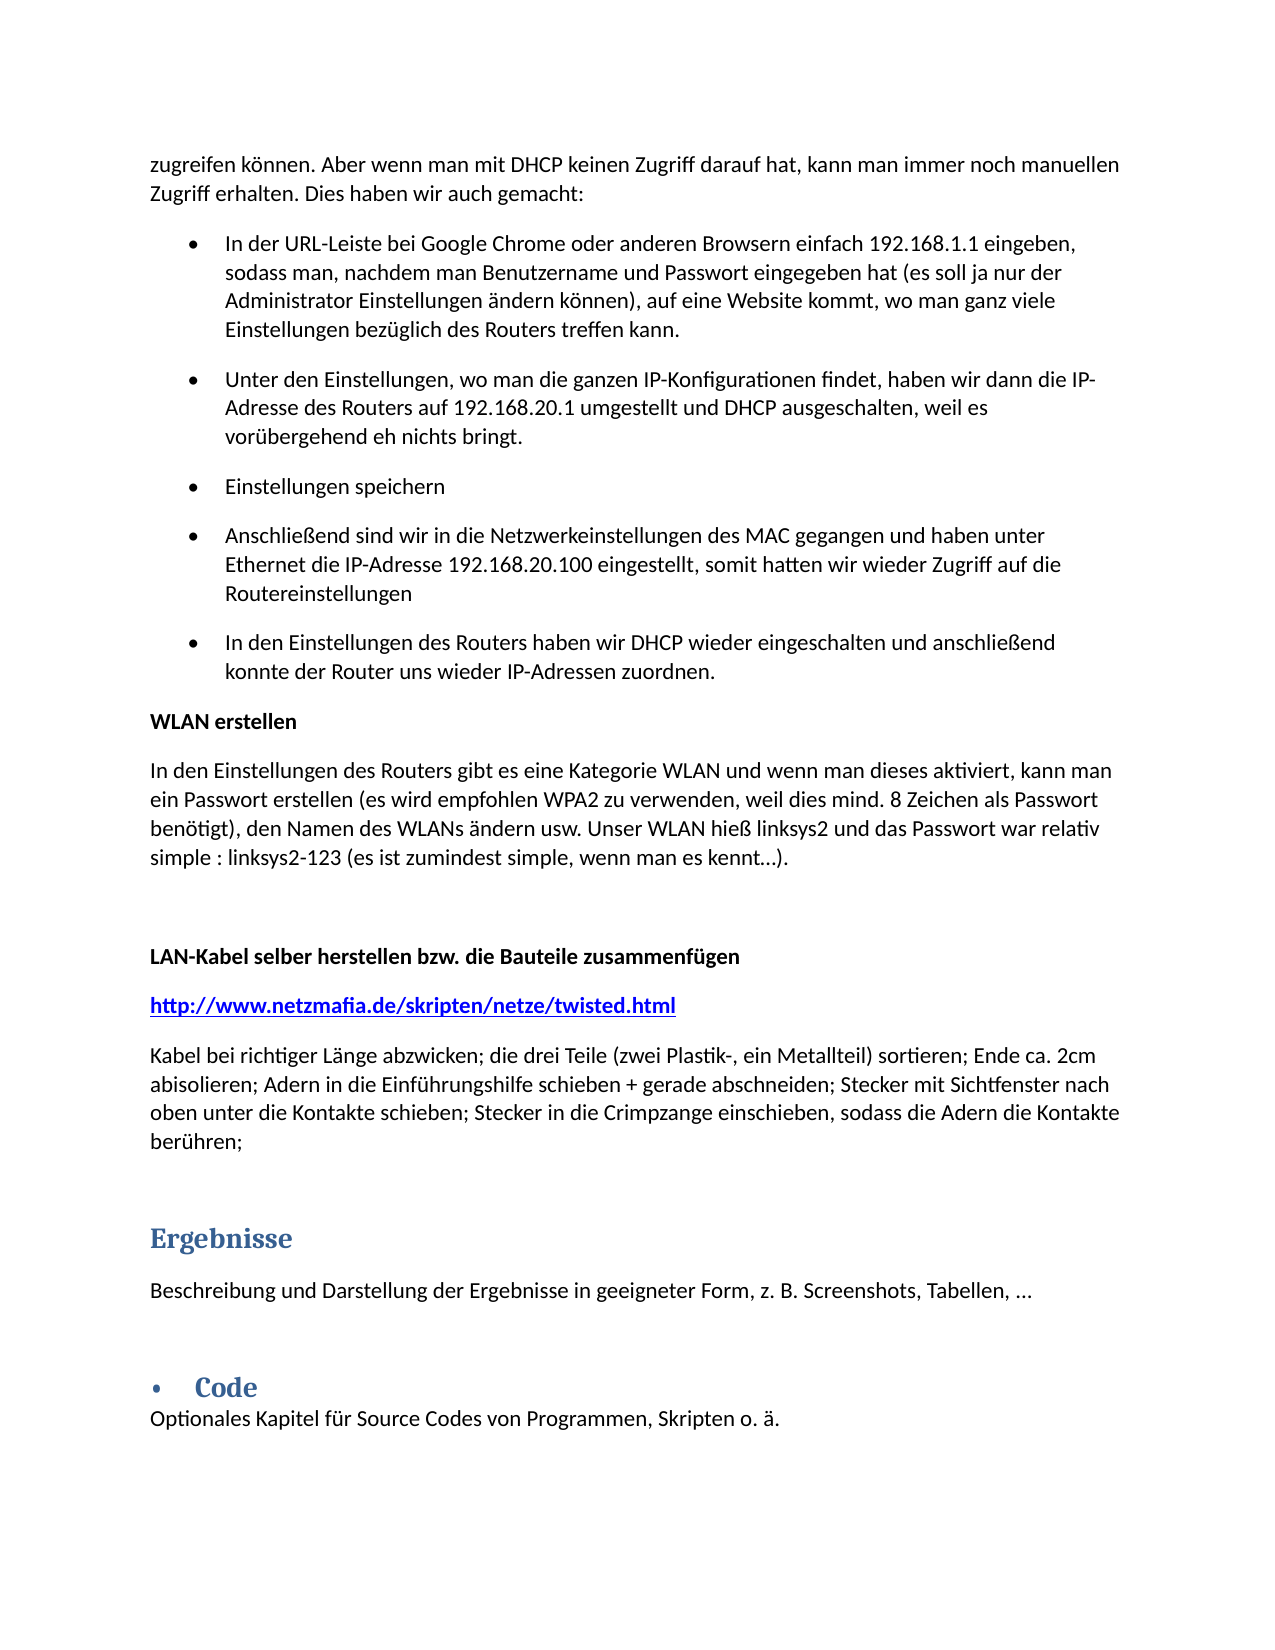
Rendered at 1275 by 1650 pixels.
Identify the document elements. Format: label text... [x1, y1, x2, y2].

text WLAN erstellen [150, 706, 1125, 735]
text Optionales Kapitel für Source Codes von Programmen, Skripten o. ä. [150, 1404, 1125, 1432]
text Ergebnisse [150, 1226, 1125, 1254]
list Einstellungen speichern [187, 471, 1125, 500]
text Beschreibung und Darstellung der Ergebnisse in geeigneter Form, z. B. Screenshots, Tabellen, ... [150, 1275, 1125, 1304]
text Kabel bei richtiger Länge abzwicken; die drei Teile (zwei Plastik-, ein Metallteil) sortieren; Ende ca. 2cm abisolieren; Adern in die Einführungshilfe schieben + gerade abschneiden; Stecker mit Sichtfenster nach oben unter die Kontakte schieben; Stecker in die Crimpzange einschieben, sodass die Adern die Kontakte berühren; [150, 1040, 1125, 1155]
list In den Einstellungen des Routers haben wir DHCP wieder eingeschalten und anschließend konnte der Router uns wieder IP-Adressen zuordnen. [187, 628, 1125, 685]
list Unter den Einstellungen, wo man die ganzen IP-Konfigurationen findet, haben wir dann die IP-Adresse des Routers auf 192.168.20.1 umgestellt und DHCP ausgeschalten, weil es vorübergehend eh nichts bringt. [187, 364, 1125, 450]
list Anschließend sind wir in die Netzwerkeinstellungen des MAC gegangen und haben unter Ethernet die IP-Adresse 192.168.20.100 eingestellt, somit hatten wir wieder Zugriff auf die Routereinstellungen [187, 521, 1125, 607]
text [150, 150, 1125, 207]
list In der URL-Leiste bei Google Chrome oder anderen Browsern einfach 192.168.1.1 eingeben, sodass man, nachdem man Benutzername und Passwort eingegeben hat (es soll ja nur der Administrator Einstellungen ändern können), auf eine Website kommt, wo man ganz viele Einstellungen bezüglich des Routers treffen kann. [187, 228, 1125, 343]
text http://www.netzmafia.de/skripten/netze/twisted.html [150, 991, 1125, 1019]
list Code [150, 1375, 1125, 1404]
text In den Einstellungen des Routers gibt es eine Kategorie WLAN und wenn man dieses aktiviert, kann man ein Passwort erstellen (es wird empfohlen WPA2 zu verwenden, weil dies mind. 8 Zeichen als Passwort benötigt), den Namen des WLANs ändern usw. Unser WLAN hieß linksys2 und das Passwort war relativ simple : linksys2-123 (es ist zumindest simple, wenn man es kennt…). [150, 756, 1125, 871]
text LAN-Kabel selber herstellen bzw. die Bauteile zusammenfügen [150, 941, 1125, 970]
